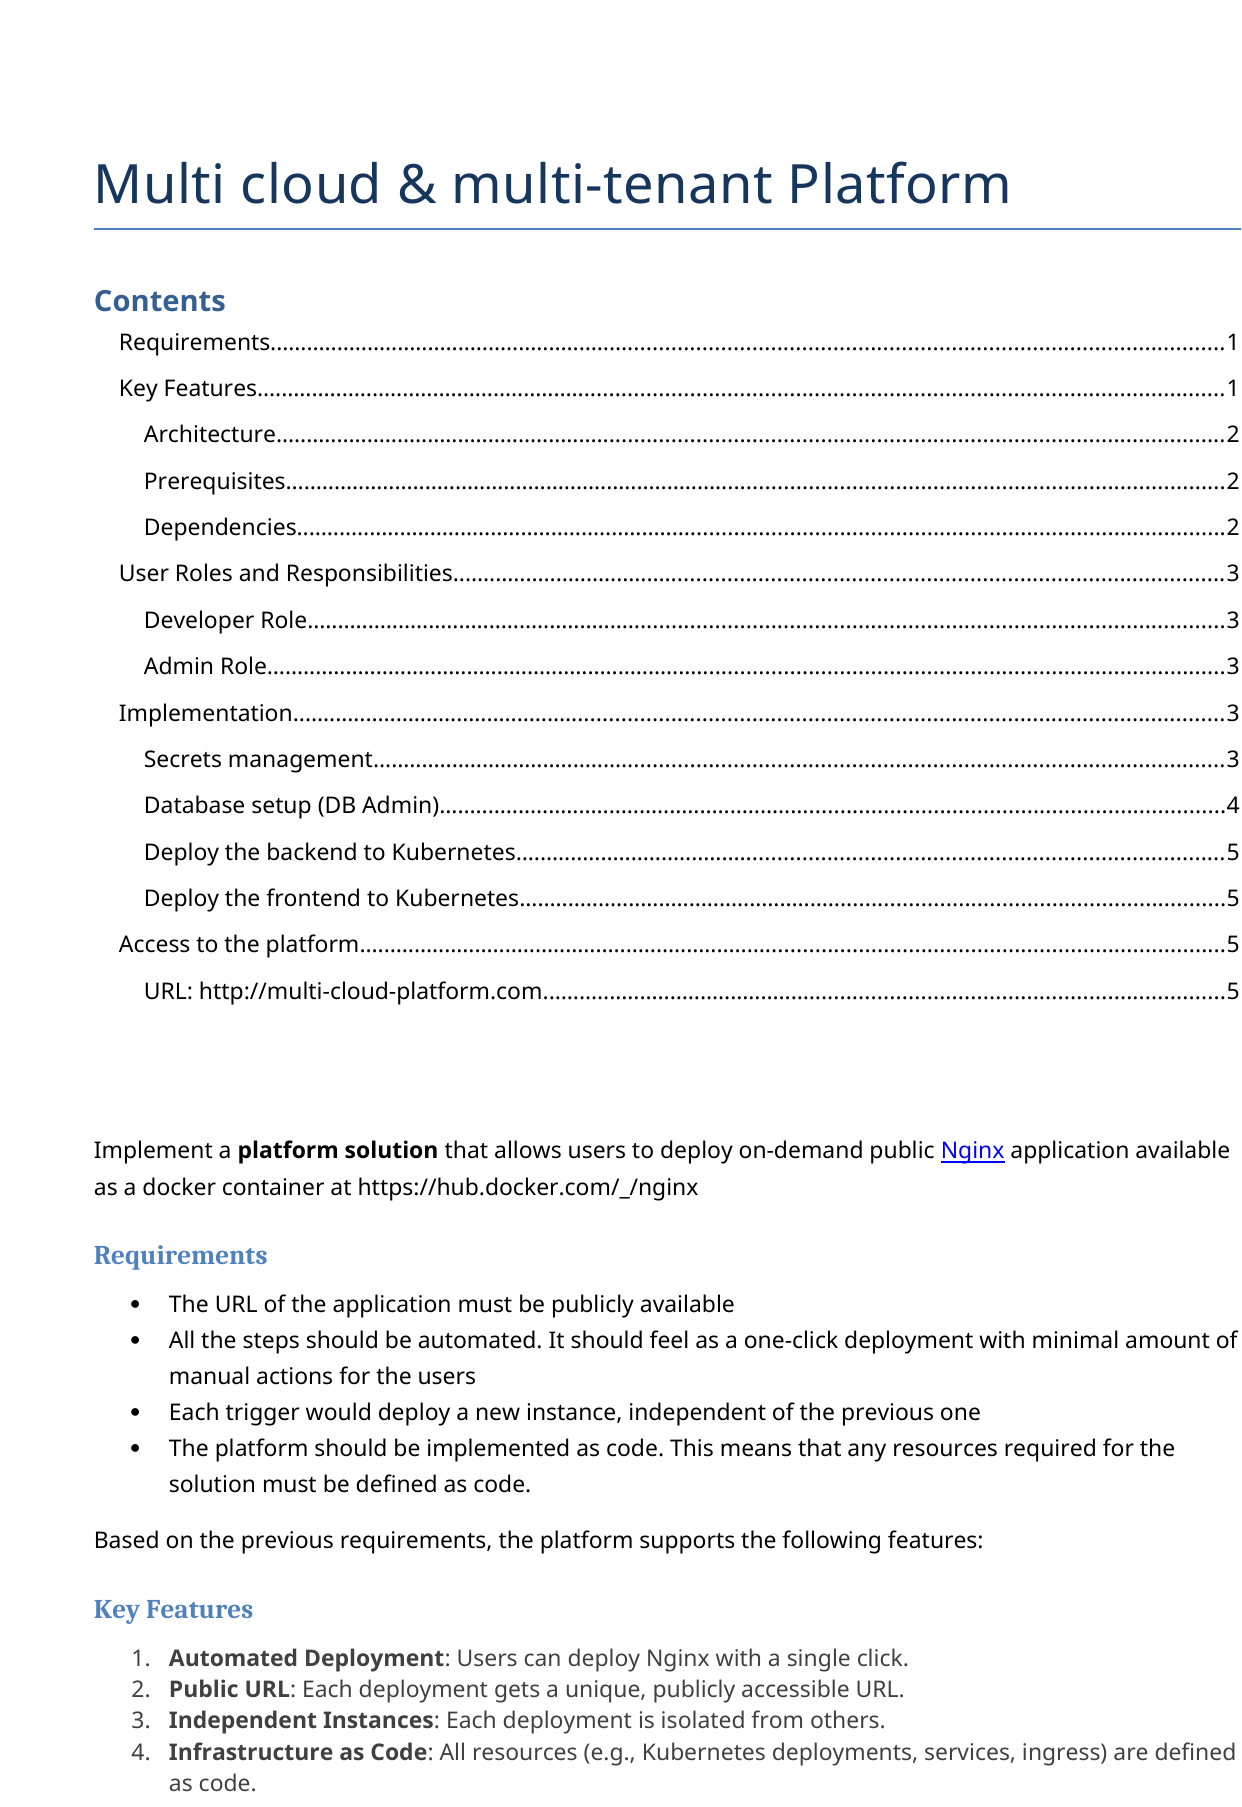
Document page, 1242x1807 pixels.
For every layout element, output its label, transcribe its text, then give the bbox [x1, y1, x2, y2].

list The URL of the application must be publicly available [131, 1288, 1241, 1319]
list Independent Instances: Each deployment is isolated from others. [131, 1704, 1241, 1736]
list Infrastructure as Code: All resources (e.g., Kubernetes deployments, services, ingress) are defined as code. [131, 1736, 1241, 1798]
subtitle Key Features [94, 1594, 1241, 1625]
list All the steps should be automated. It should feel as a one-click deployment with minimal amount of manual actions for the users [131, 1324, 1241, 1391]
subtitle Requirements [94, 1240, 1241, 1271]
text Based on the previous requirements, the platform supports the following features: [94, 1524, 1241, 1556]
list Automated Deployment: Users can deploy Nginx with a single click. [131, 1642, 1241, 1673]
text Implement a platform solution that allows users to deploy on-demand public Nginx application available as a docker container at https://hub.docker.com/_/nginx [94, 1134, 1241, 1202]
list Public URL: Each deployment gets a unique, publicly accessible URL. [131, 1673, 1241, 1704]
list Each trigger would deploy a new instance, independent of the previous one [131, 1396, 1241, 1427]
list The platform should be implemented as code. This means that any resources required for the solution must be defined as code. [131, 1432, 1241, 1499]
title Multi cloud & multi-tenant Platform [94, 146, 1241, 228]
